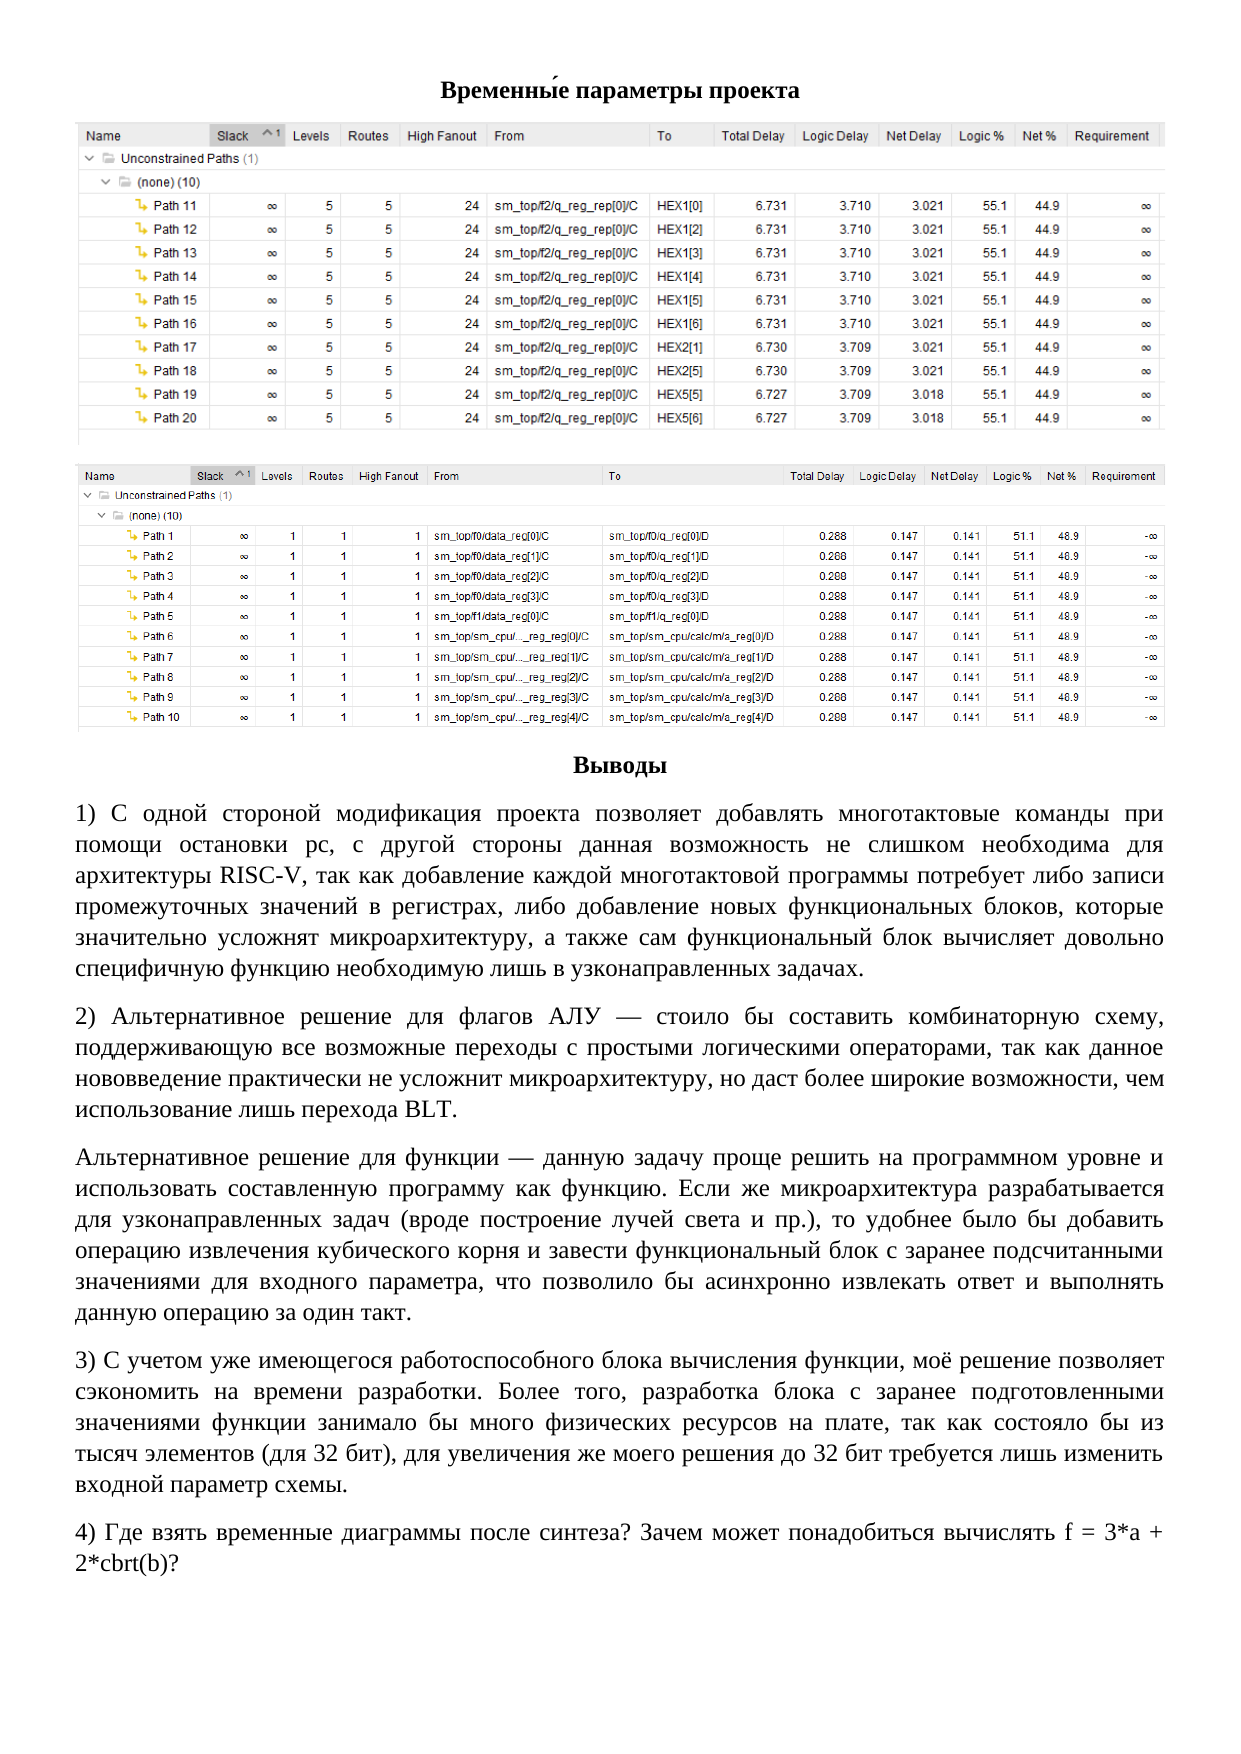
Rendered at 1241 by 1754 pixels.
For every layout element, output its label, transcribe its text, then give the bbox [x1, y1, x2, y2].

picture [75, 122, 1166, 445]
picture [75, 463, 1166, 732]
text Выводы [75, 751, 1165, 779]
text 1) С одной стороной модификация проекта позволяет добавлять многотактовые команды при помощи остановки pc, с другой стороны данная возможность не слишком необходима для архитектуры RISC-V, так как добавление каждой многотактовой программы потребует либо записи промежуточных значений в регистрах, либо добавление новых функциональных блоков, которые значительно усложнят микроархитектуру, а также сам функциональный блок вычисляет довольно специфичную функцию необходимую лишь в узконаправленных задачах. [75, 798, 1165, 982]
text 2) Альтернативное решение для флагов АЛУ — стоило бы составить комбинаторную схему, поддерживающую все возможные переходы с простыми логическими операторами, так как данное нововведение практически не усложнит микроархитектуру, но даст более широкие возможности, чем использование лишь перехода BLT. [75, 1001, 1165, 1123]
text Временны́е параметры проекта [75, 75, 1165, 104]
text 4) Где взять временные диаграммы после синтеза? Зачем может понадобиться вычислять f = 3*a + 2*cbrt(b)? [75, 1517, 1165, 1577]
